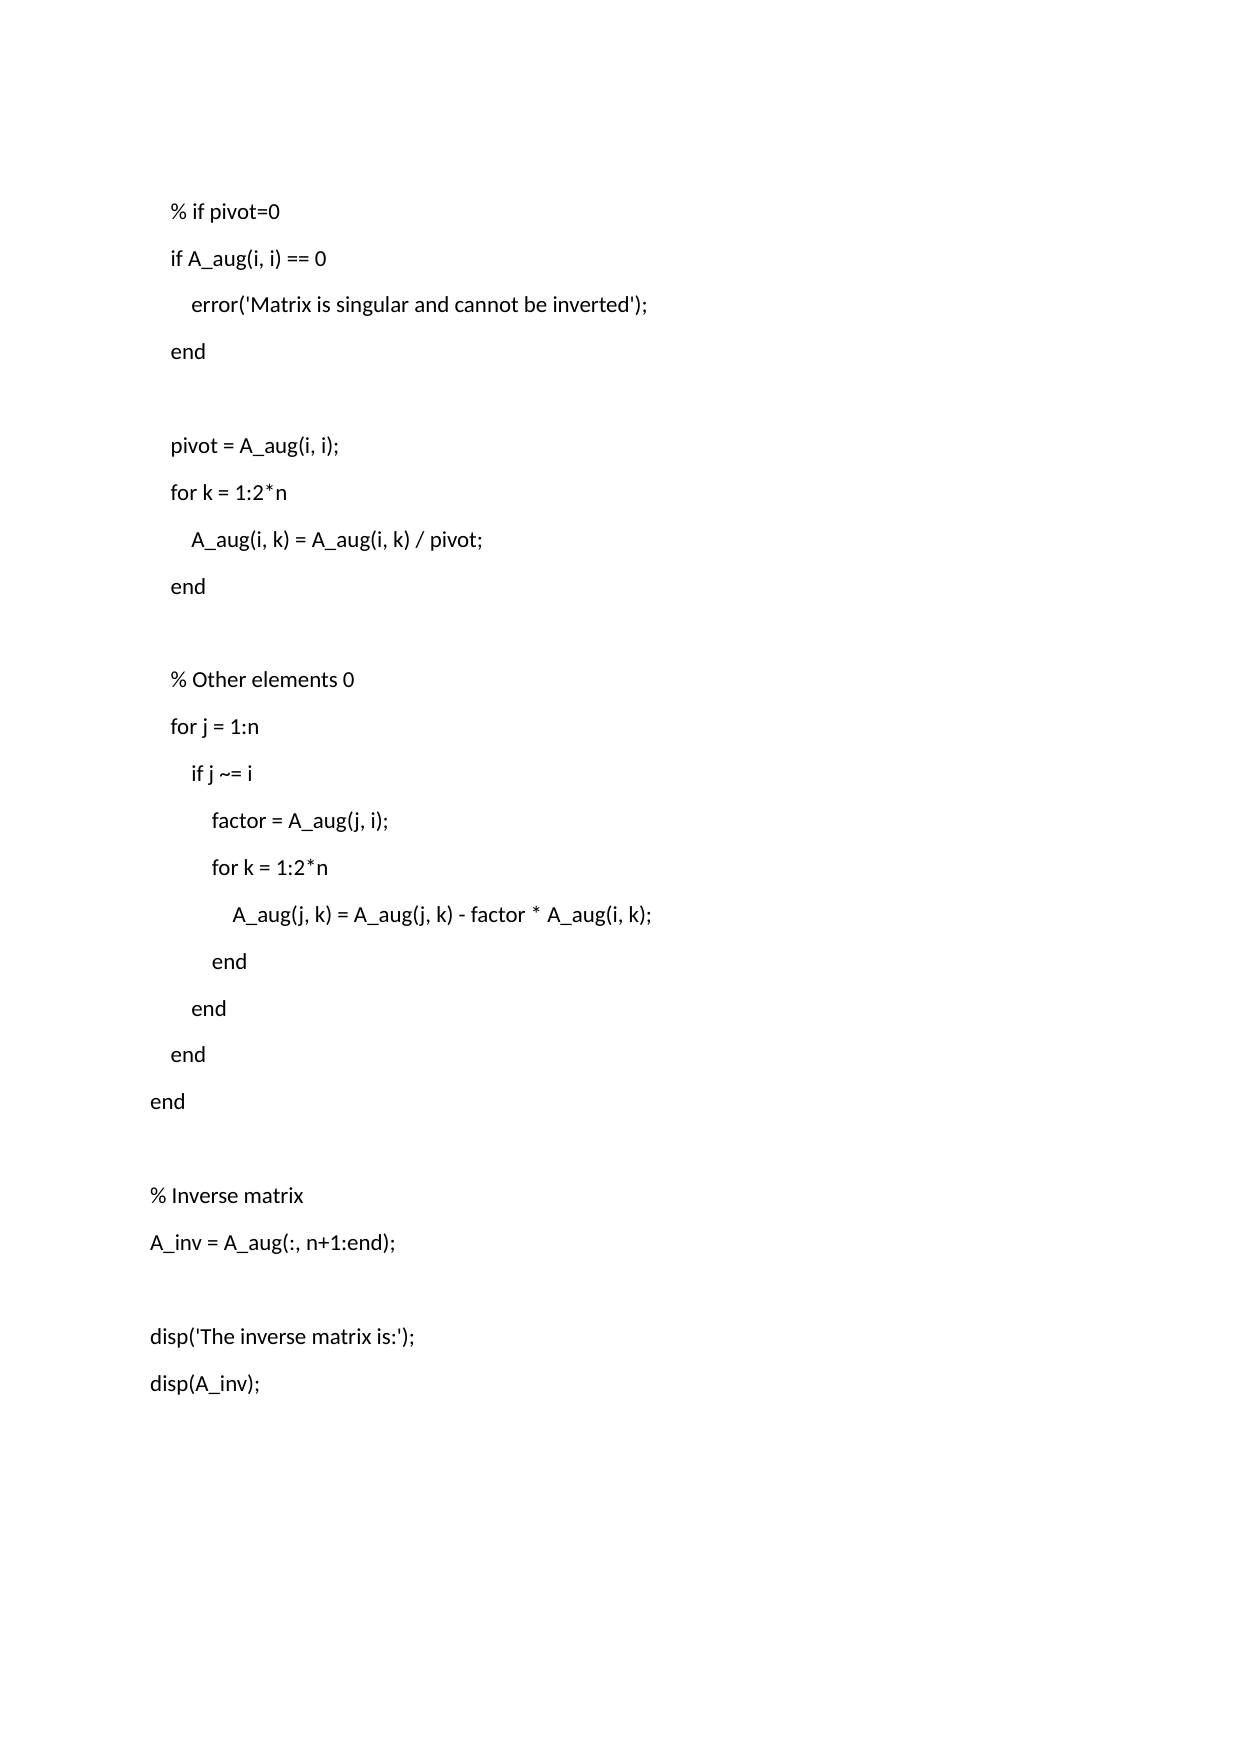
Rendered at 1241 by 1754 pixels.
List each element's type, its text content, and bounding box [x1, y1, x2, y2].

text end [150, 994, 1090, 1022]
text end [150, 1041, 1090, 1069]
text for k = 1:2*n [150, 478, 1090, 506]
text factor = A_aug(j, i); [150, 806, 1090, 834]
text if j ~= i [150, 759, 1090, 787]
text disp(A_inv); [150, 1369, 1090, 1397]
text if A_aug(i, i) == 0 [150, 244, 1090, 272]
text A_aug(j, k) = A_aug(j, k) - factor * A_aug(i, k); [150, 900, 1090, 928]
text for j = 1:n [150, 712, 1090, 741]
text end [150, 572, 1090, 600]
text error('Matrix is singular and cannot be inverted'); [150, 291, 1090, 319]
text % Other elements 0 [150, 666, 1090, 694]
text % Inverse matrix [150, 1181, 1090, 1209]
text A_inv = A_aug(:, n+1:end); [150, 1228, 1090, 1256]
text A_aug(i, k) = A_aug(i, k) / pivot; [150, 525, 1090, 553]
text disp('The inverse matrix is:'); [150, 1322, 1090, 1350]
text end [150, 337, 1090, 366]
text end [150, 947, 1090, 975]
text for k = 1:2*n [150, 853, 1090, 881]
text end [150, 1087, 1090, 1116]
text pivot = A_aug(i, i); [150, 431, 1090, 459]
text % if pivot=0 [150, 197, 1090, 225]
